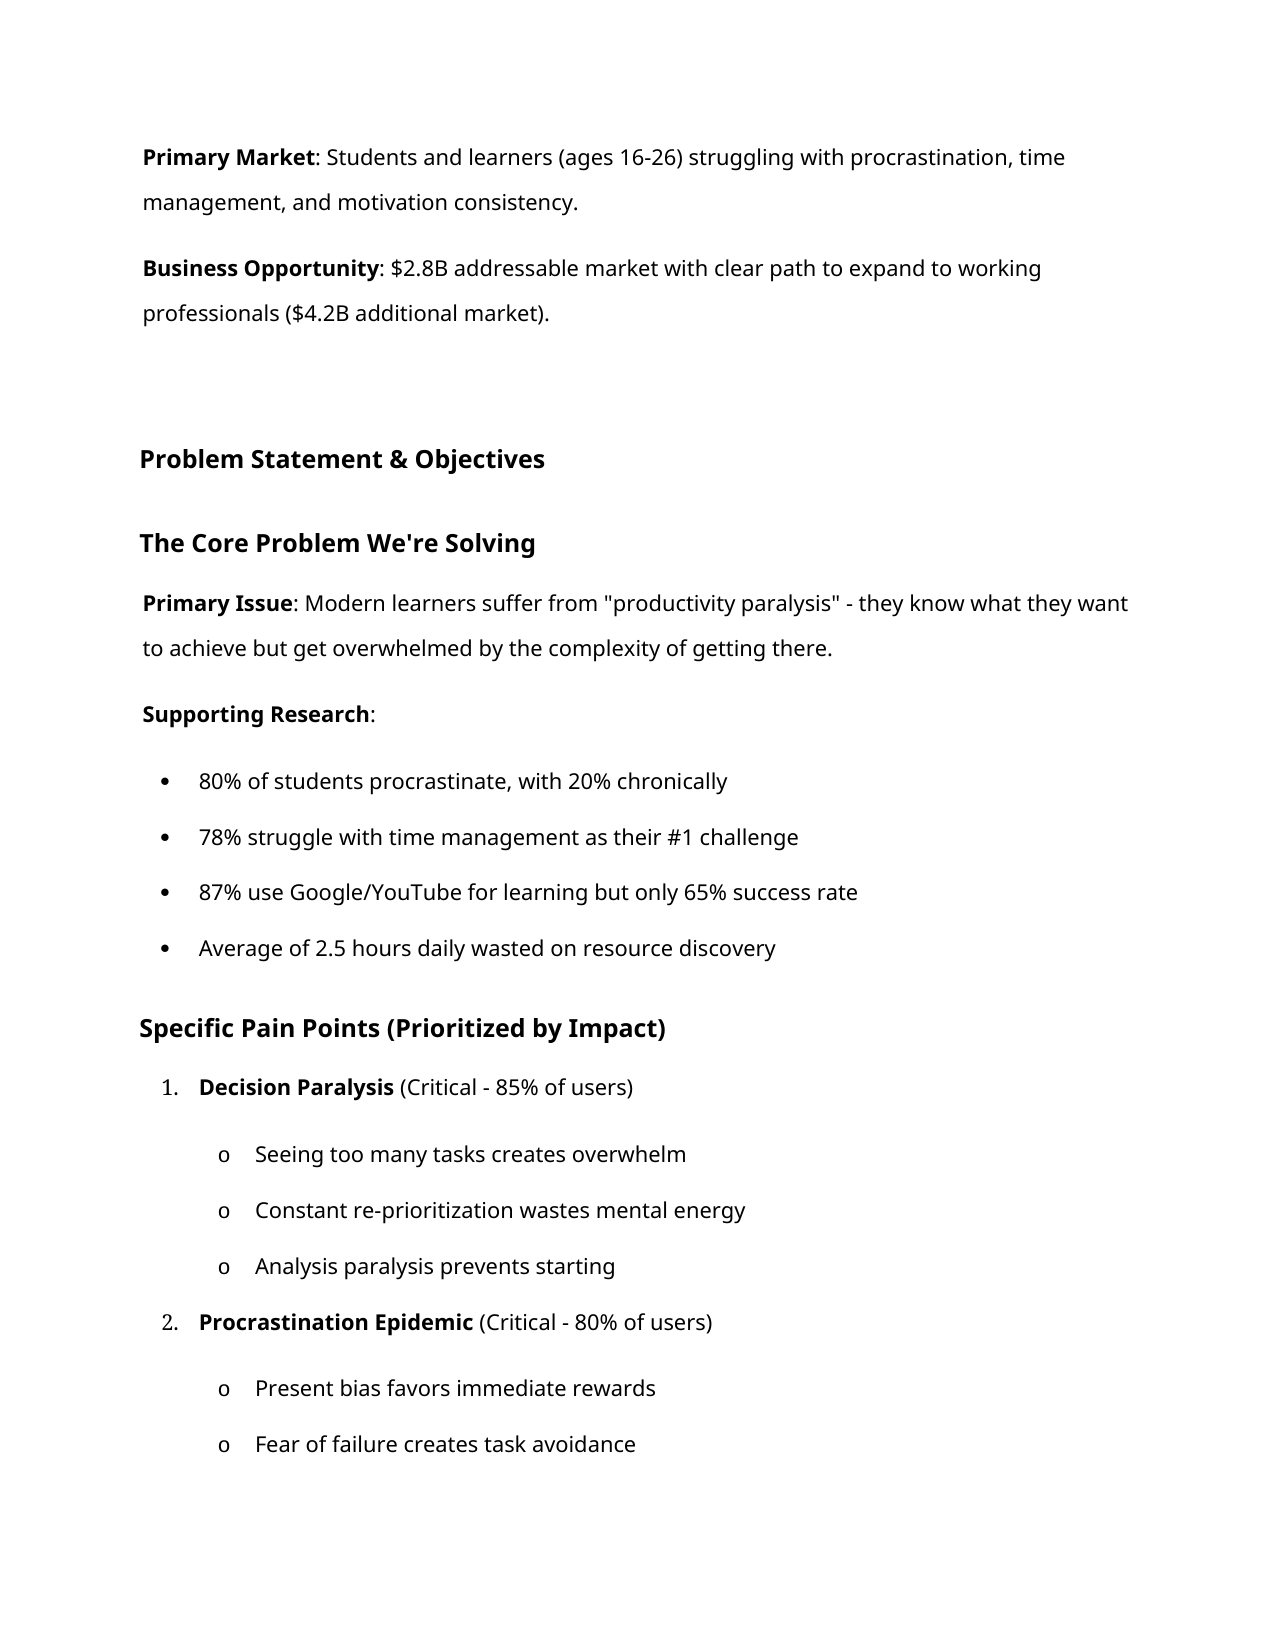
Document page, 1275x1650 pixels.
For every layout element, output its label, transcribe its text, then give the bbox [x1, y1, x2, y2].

list Procrastination Epidemic (Critical - 80% of users) [161, 1307, 1133, 1336]
list 87% use Google/YouTube for learning but only 65% success rate [161, 877, 1133, 907]
text Primary Issue: Modern learners suffer from "productivity paralysis" - they know what they want to achieve but get overwhelmed by the complexity of getting there. [142, 588, 1133, 662]
list Fear of failure creates task avoidance [217, 1429, 1133, 1459]
list Analysis paralysis prevents starting [217, 1251, 1133, 1281]
list Seeing too many tasks creates overwhelm [217, 1139, 1133, 1169]
list Constant re-prioritization wastes mental energy [217, 1195, 1133, 1225]
text Primary Market: Students and learners (ages 16-26) struggling with procrastination, time management, and motivation consistency. [142, 142, 1133, 217]
list Present bias favors immediate rewards [217, 1373, 1133, 1403]
list Average of 2.5 hours daily wasted on resource discovery [161, 933, 1133, 962]
list 78% struggle with time management as their #1 challenge [161, 821, 1133, 851]
list Decision Paralysis (Critical - 85% of users) [161, 1072, 1133, 1102]
text Supporting Research: [142, 699, 1133, 729]
text Specific Pain Points (Prioritized by Impact) [139, 1010, 1133, 1044]
list 80% of students procrastinate, with 20% chronically [161, 766, 1133, 796]
text The Core Problem We're Solving [139, 526, 1133, 560]
text Problem Statement & Objectives [139, 442, 1133, 476]
text Business Opportunity: $2.8B addressable market with clear path to expand to working professionals ($4.2B additional market). [142, 253, 1133, 328]
